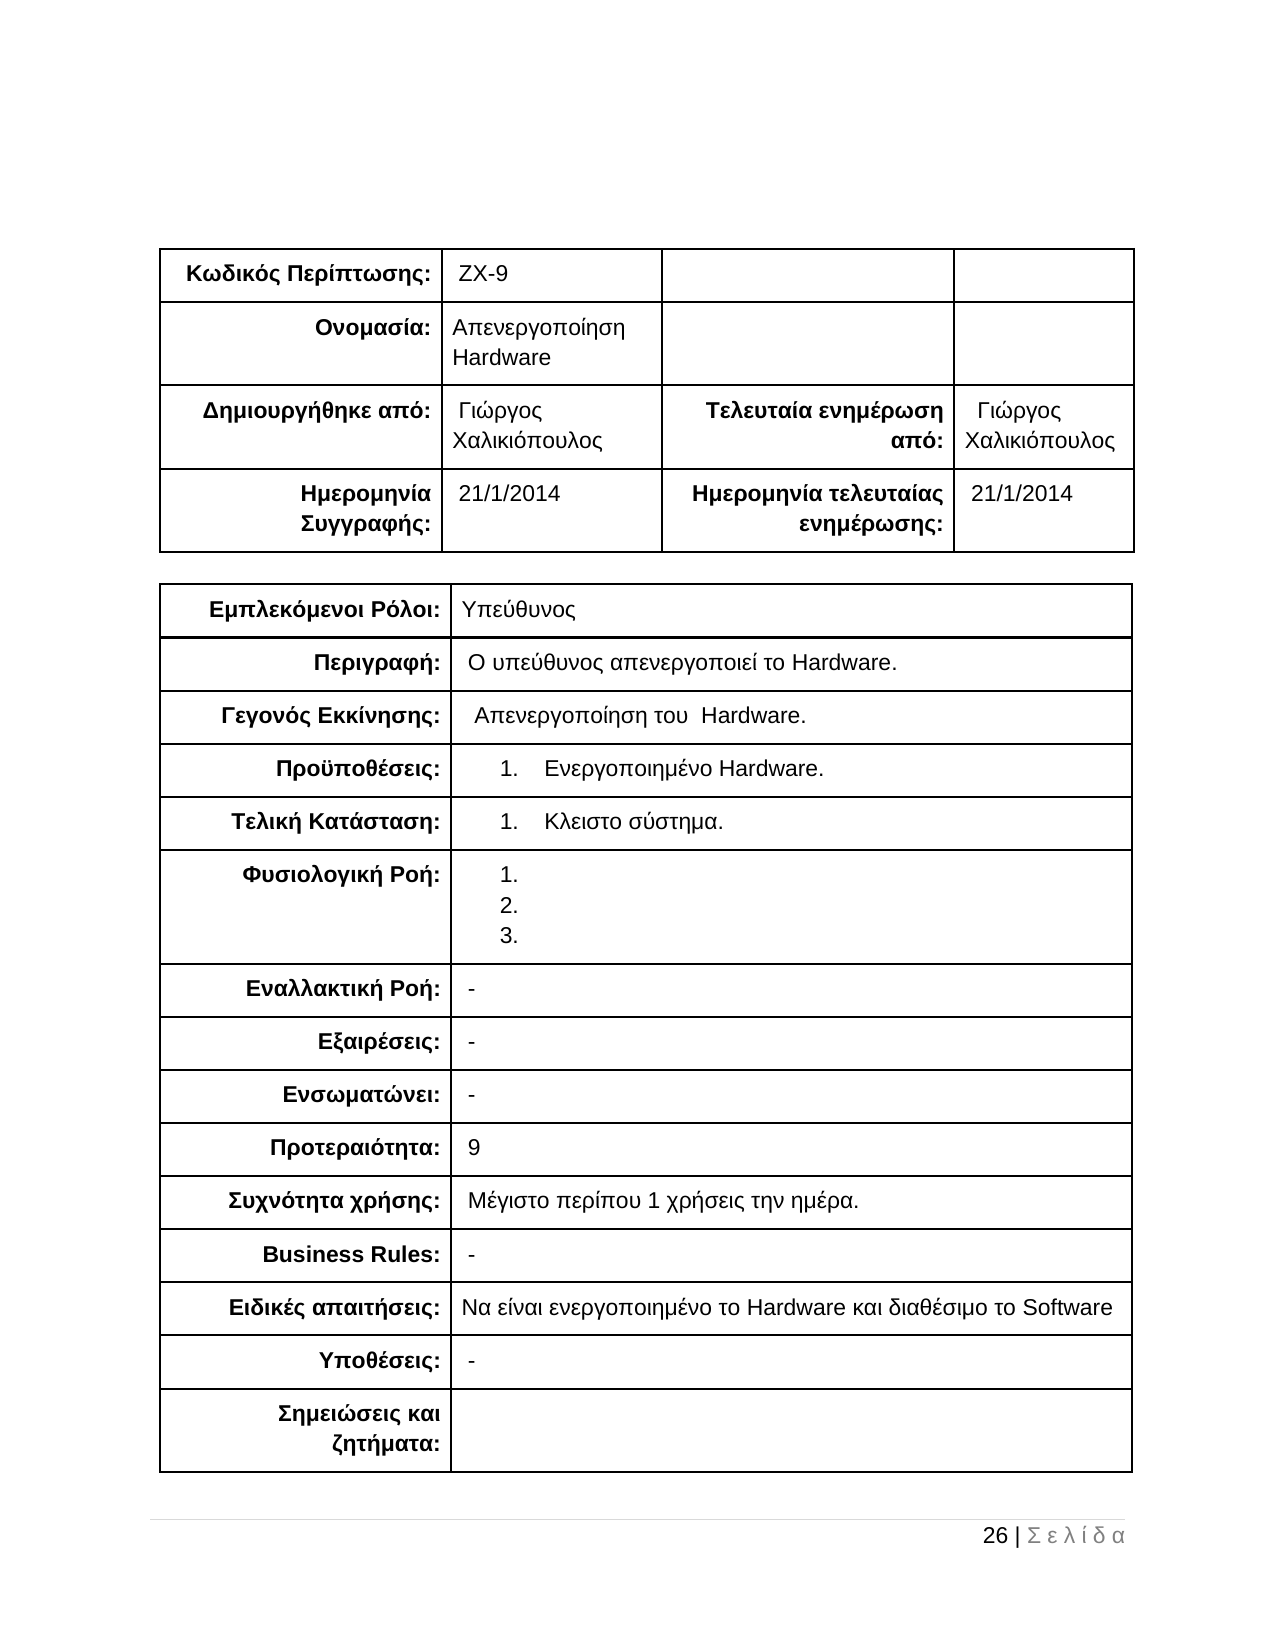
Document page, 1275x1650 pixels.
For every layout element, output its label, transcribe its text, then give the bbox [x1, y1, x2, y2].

table_cell Προτεραιότητα: [161, 1124, 450, 1175]
table_cell 1. Ενεργοποιημένο Hardware. [452, 745, 1131, 796]
table_cell Να είναι ενεργοποιημένο το Hardware και διαθέσιμο το Software [452, 1283, 1131, 1334]
table_cell Ονομασία: [161, 303, 441, 384]
table_header Εμπλεκόμενοι Ρόλοι: [161, 585, 450, 636]
table_cell Συχνότητα χρήσης: [161, 1177, 450, 1228]
table_cell Περιγραφή: [161, 639, 450, 689]
table_cell - [452, 1071, 1131, 1122]
table_cell [452, 1390, 1131, 1471]
table_header Κωδικός Περίπτωσης: [161, 250, 441, 301]
table_cell Ημερομηνία τελευταίας ενημέρωσης: [663, 470, 953, 551]
table_cell 1. Κλειστο σύστημα. [452, 798, 1131, 849]
table_cell - [452, 965, 1131, 1016]
table_cell Προϋποθέσεις: [161, 745, 450, 796]
table_cell - [452, 1336, 1131, 1387]
table_cell 21/1/2014 [443, 470, 661, 551]
table_cell Business Rules: [161, 1230, 450, 1281]
table_header [663, 250, 953, 301]
table_cell Απενεργοποίηση του Hardware. [452, 692, 1131, 743]
table_cell Απενεργοποίηση Hardware [443, 303, 661, 384]
table_cell Ειδικές απαιτήσεις: [161, 1283, 450, 1334]
table_cell Ημερομηνία Συγγραφής: [161, 470, 441, 551]
table_cell Εξαιρέσεις: [161, 1018, 450, 1069]
table_cell Ενσωματώνει: [161, 1071, 450, 1122]
table_cell 21/1/2014 [955, 470, 1133, 551]
table_cell Τελευταία ενημέρωση από: [663, 386, 953, 468]
table_cell Σημειώσεις και ζητήματα: [161, 1390, 450, 1471]
table_header ΖΧ-9 [443, 250, 661, 301]
table_cell Γιώργος Χαλικιόπουλος [443, 386, 661, 468]
table_cell Ο υπεύθυνος απενεργοποιεί το Hardware. [452, 639, 1131, 689]
table_cell - [452, 1230, 1131, 1281]
table_cell [663, 303, 953, 384]
table_cell - [452, 1018, 1131, 1069]
table_cell [955, 303, 1133, 384]
table_cell Γιώργος Χαλικιόπουλος [955, 386, 1133, 468]
table_cell Εναλλακτική Ροή: [161, 965, 450, 1016]
table_cell Φυσιολογική Ροή: [161, 851, 450, 962]
table_header [955, 250, 1133, 301]
table_cell 9 [452, 1124, 1131, 1175]
table_cell Δημιουργήθηκε από: [161, 386, 441, 468]
table_header Υπεύθυνος [452, 585, 1131, 636]
table_cell Υποθέσεις: [161, 1336, 450, 1387]
table_cell 1. 2. 3. [452, 851, 1131, 962]
table_cell Γεγονός Εκκίνησης: [161, 692, 450, 743]
table_cell Τελική Κατάσταση: [161, 798, 450, 849]
table_cell Μέγιστο περίπου 1 χρήσεις την ημέρα. [452, 1177, 1131, 1228]
